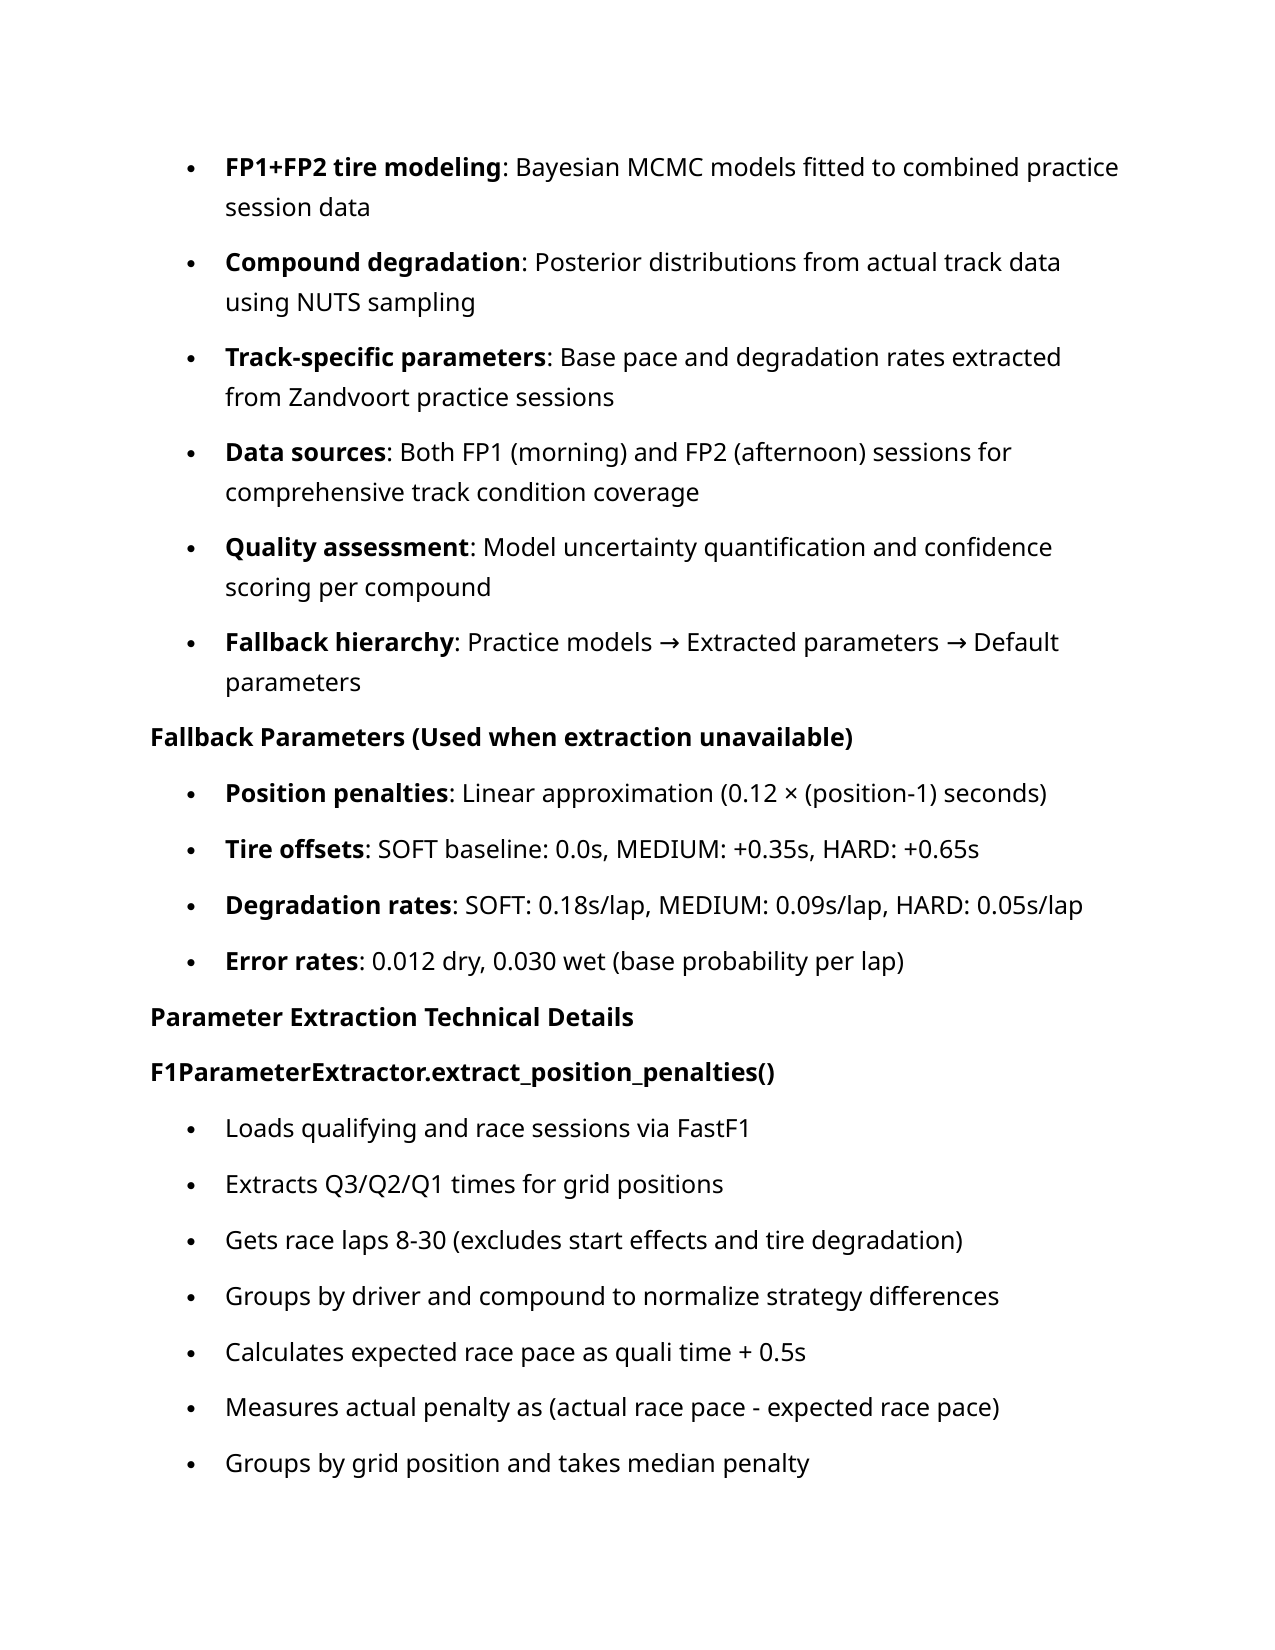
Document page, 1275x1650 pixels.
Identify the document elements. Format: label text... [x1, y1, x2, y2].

list FP1+FP2 tire modeling: Bayesian MCMC models fitted to combined practice session data [187, 150, 1125, 223]
list Groups by grid position and takes median penalty [187, 1446, 1125, 1480]
text Fallback Parameters (Used when extraction unavailable) [150, 720, 1125, 754]
list Position penalties: Linear approximation (0.12 × (position-1) seconds) [187, 776, 1125, 810]
list Extracts Q3/Q2/Q1 times for grid positions [187, 1167, 1125, 1201]
list Calculates expected race pace as quali time + 0.5s [187, 1334, 1125, 1368]
list Error rates: 0.012 dry, 0.030 wet (base probability per lap) [187, 943, 1125, 977]
list Measures actual penalty as (actual race pace - expected race pace) [187, 1390, 1125, 1424]
list Track-specific parameters: Base pace and degradation rates extracted from Zandvoort practice sessions [187, 340, 1125, 413]
list Fallback hierarchy: Practice models → Extracted parameters → Default parameters [187, 625, 1125, 698]
list Data sources: Both FP1 (morning) and FP2 (afternoon) sessions for comprehensive track condition coverage [187, 435, 1125, 508]
text F1ParameterExtractor.extract_position_penalties() [150, 1055, 1125, 1089]
list Gets race laps 8-30 (excludes start effects and tire degradation) [187, 1222, 1125, 1257]
list Groups by driver and compound to normalize strategy differences [187, 1278, 1125, 1312]
text Parameter Extraction Technical Details [150, 999, 1125, 1033]
list Quality assessment: Model uncertainty quantification and confidence scoring per compound [187, 530, 1125, 603]
list Loads qualifying and race sessions via FastF1 [187, 1111, 1125, 1145]
list Degradation rates: SOFT: 0.18s/lap, MEDIUM: 0.09s/lap, HARD: 0.05s/lap [187, 887, 1125, 922]
list Tire offsets: SOFT baseline: 0.0s, MEDIUM: +0.35s, HARD: +0.65s [187, 832, 1125, 866]
list Compound degradation: Posterior distributions from actual track data using NUTS sampling [187, 245, 1125, 318]
